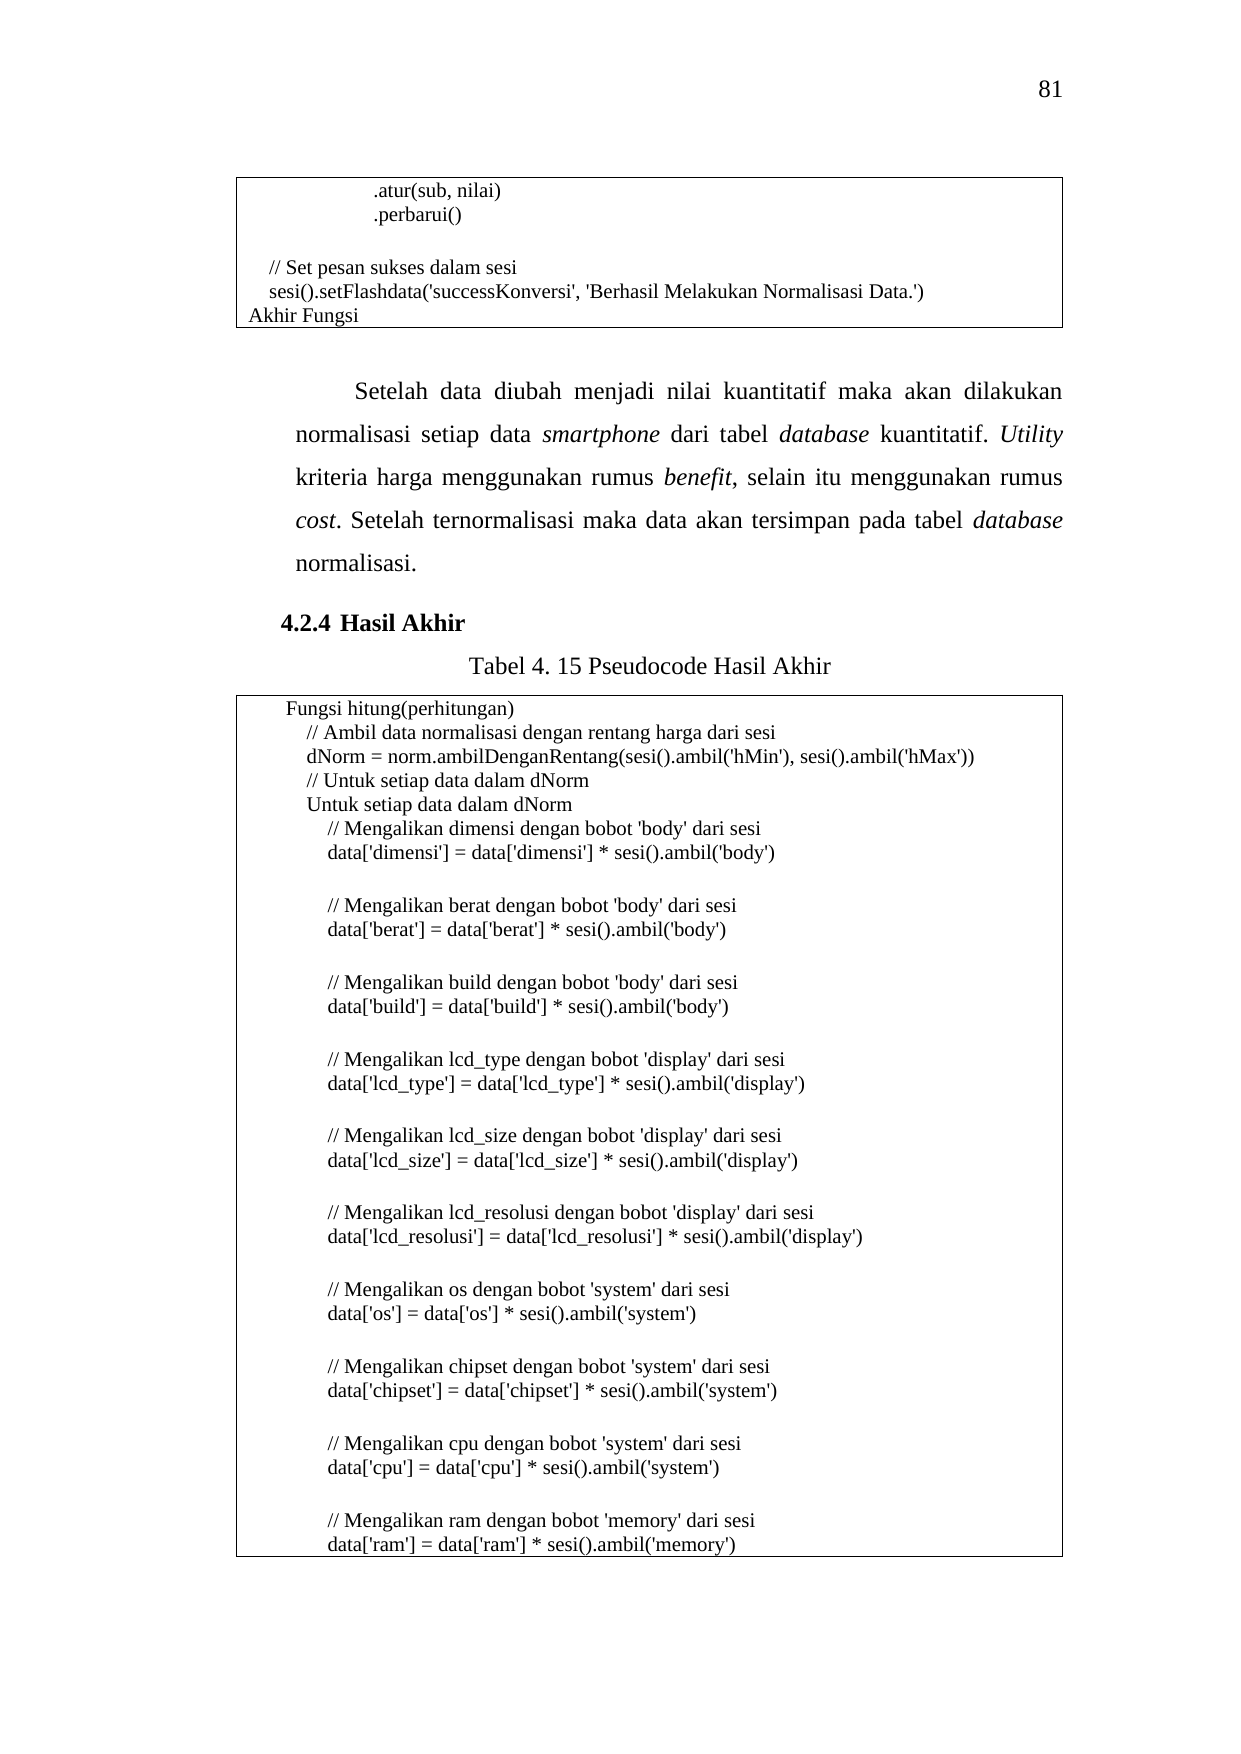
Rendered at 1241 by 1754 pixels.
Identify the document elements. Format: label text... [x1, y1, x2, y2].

subtitle Hasil Akhir [281, 608, 1063, 637]
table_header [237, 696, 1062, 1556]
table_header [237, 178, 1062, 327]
text Setelah data diubah menjadi nilai kuantitatif maka akan dilakukan normalisasi setiap data smartphone dari tabel database kuantitatif. Utility kriteria harga menggunakan rumus benefit, selain itu menggunakan rumus cost. Setelah ternormalisasi maka data akan tersimpan pada tabel database normalisasi. [295, 376, 1063, 577]
